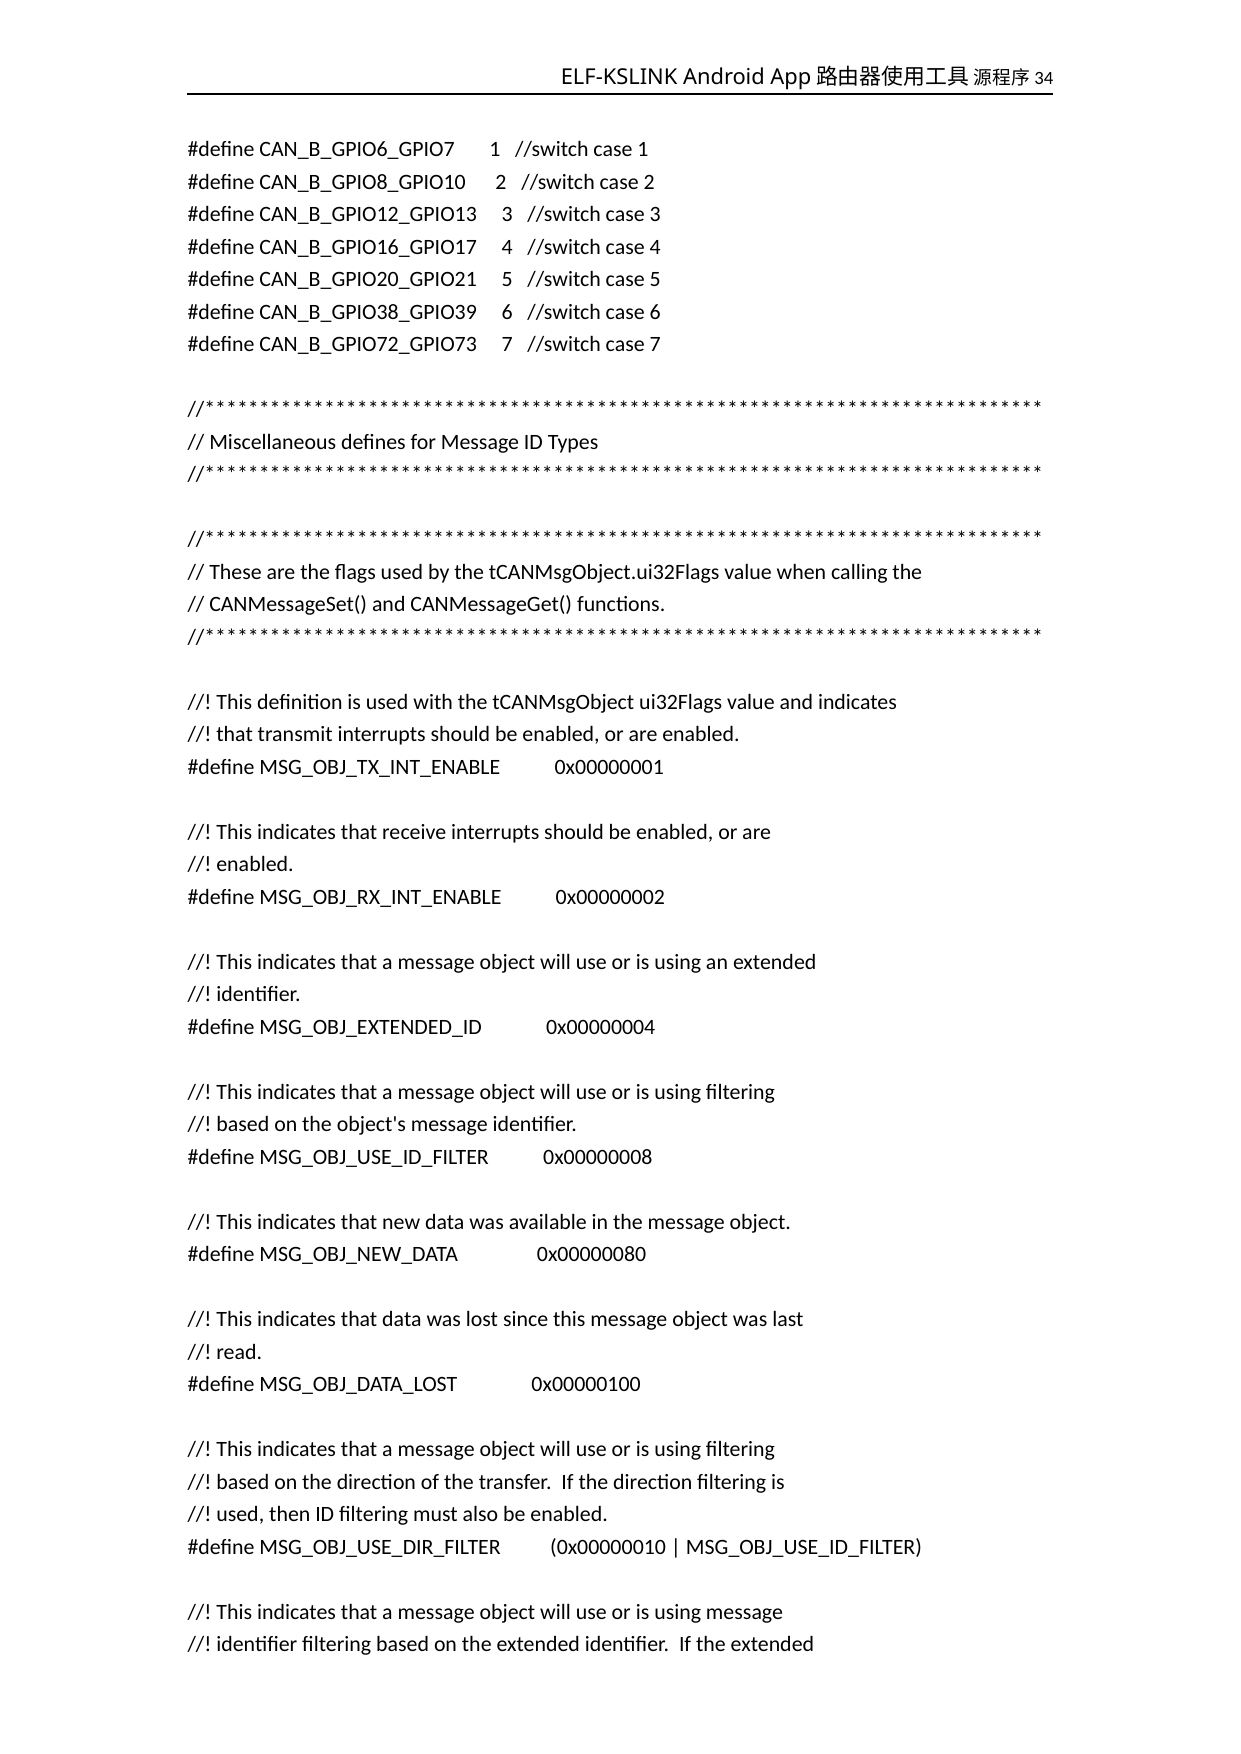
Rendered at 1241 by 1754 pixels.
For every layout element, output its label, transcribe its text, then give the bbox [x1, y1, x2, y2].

text //! This indicates that a message object will use or is using filtering [187, 1432, 1053, 1465]
text #define CAN_B_GPIO8_GPIO10 2 //switch case 2 [187, 165, 1053, 197]
text #define MSG_OBJ_DATA_LOST 0x00000100 [187, 1367, 1053, 1400]
text //***************************************************************************** [187, 457, 1053, 490]
text #define MSG_OBJ_RX_INT_ENABLE 0x00000002 [187, 880, 1053, 912]
text //! This definition is used with the tCANMsgObject ui32Flags value and indicates [187, 685, 1053, 717]
text #define CAN_B_GPIO16_GPIO17 4 //switch case 4 [187, 230, 1053, 262]
text #define CAN_B_GPIO72_GPIO73 7 //switch case 7 [187, 327, 1053, 360]
text //! based on the direction of the transfer. If the direction filtering is [187, 1465, 1053, 1497]
text //***************************************************************************** [187, 392, 1053, 425]
text //! enabled. [187, 847, 1053, 880]
text //! identifier filtering based on the extended identifier. If the extended [187, 1627, 1053, 1660]
text //***************************************************************************** [187, 620, 1053, 652]
text //! based on the object's message identifier. [187, 1107, 1053, 1140]
text #define CAN_B_GPIO6_GPIO7 1 //switch case 1 [187, 132, 1053, 165]
text // CANMessageSet() and CANMessageGet() functions. [187, 587, 1053, 620]
text //! This indicates that data was lost since this message object was last [187, 1302, 1053, 1335]
text //! read. [187, 1335, 1053, 1367]
text //! This indicates that a message object will use or is using an extended [187, 945, 1053, 977]
text //! This indicates that a message object will use or is using message [187, 1595, 1053, 1627]
text // Miscellaneous defines for Message ID Types [187, 425, 1053, 457]
text //! used, then ID filtering must also be enabled. [187, 1497, 1053, 1530]
text //! that transmit interrupts should be enabled, or are enabled. [187, 717, 1053, 750]
text #define CAN_B_GPIO38_GPIO39 6 //switch case 6 [187, 295, 1053, 327]
text #define MSG_OBJ_USE_DIR_FILTER (0x00000010 | MSG_OBJ_USE_ID_FILTER) [187, 1530, 1053, 1562]
text #define CAN_B_GPIO20_GPIO21 5 //switch case 5 [187, 262, 1053, 295]
text //! identifier. [187, 977, 1053, 1010]
text //! This indicates that receive interrupts should be enabled, or are [187, 815, 1053, 847]
text //! This indicates that a message object will use or is using filtering [187, 1075, 1053, 1107]
text //***************************************************************************** [187, 522, 1053, 555]
text // These are the flags used by the tCANMsgObject.ui32Flags value when calling the [187, 555, 1053, 587]
text #define MSG_OBJ_USE_ID_FILTER 0x00000008 [187, 1140, 1053, 1172]
text //! This indicates that new data was available in the message object. [187, 1205, 1053, 1237]
text #define MSG_OBJ_EXTENDED_ID 0x00000004 [187, 1010, 1053, 1042]
text #define MSG_OBJ_TX_INT_ENABLE 0x00000001 [187, 750, 1053, 782]
text #define CAN_B_GPIO12_GPIO13 3 //switch case 3 [187, 197, 1053, 230]
text #define MSG_OBJ_NEW_DATA 0x00000080 [187, 1237, 1053, 1270]
